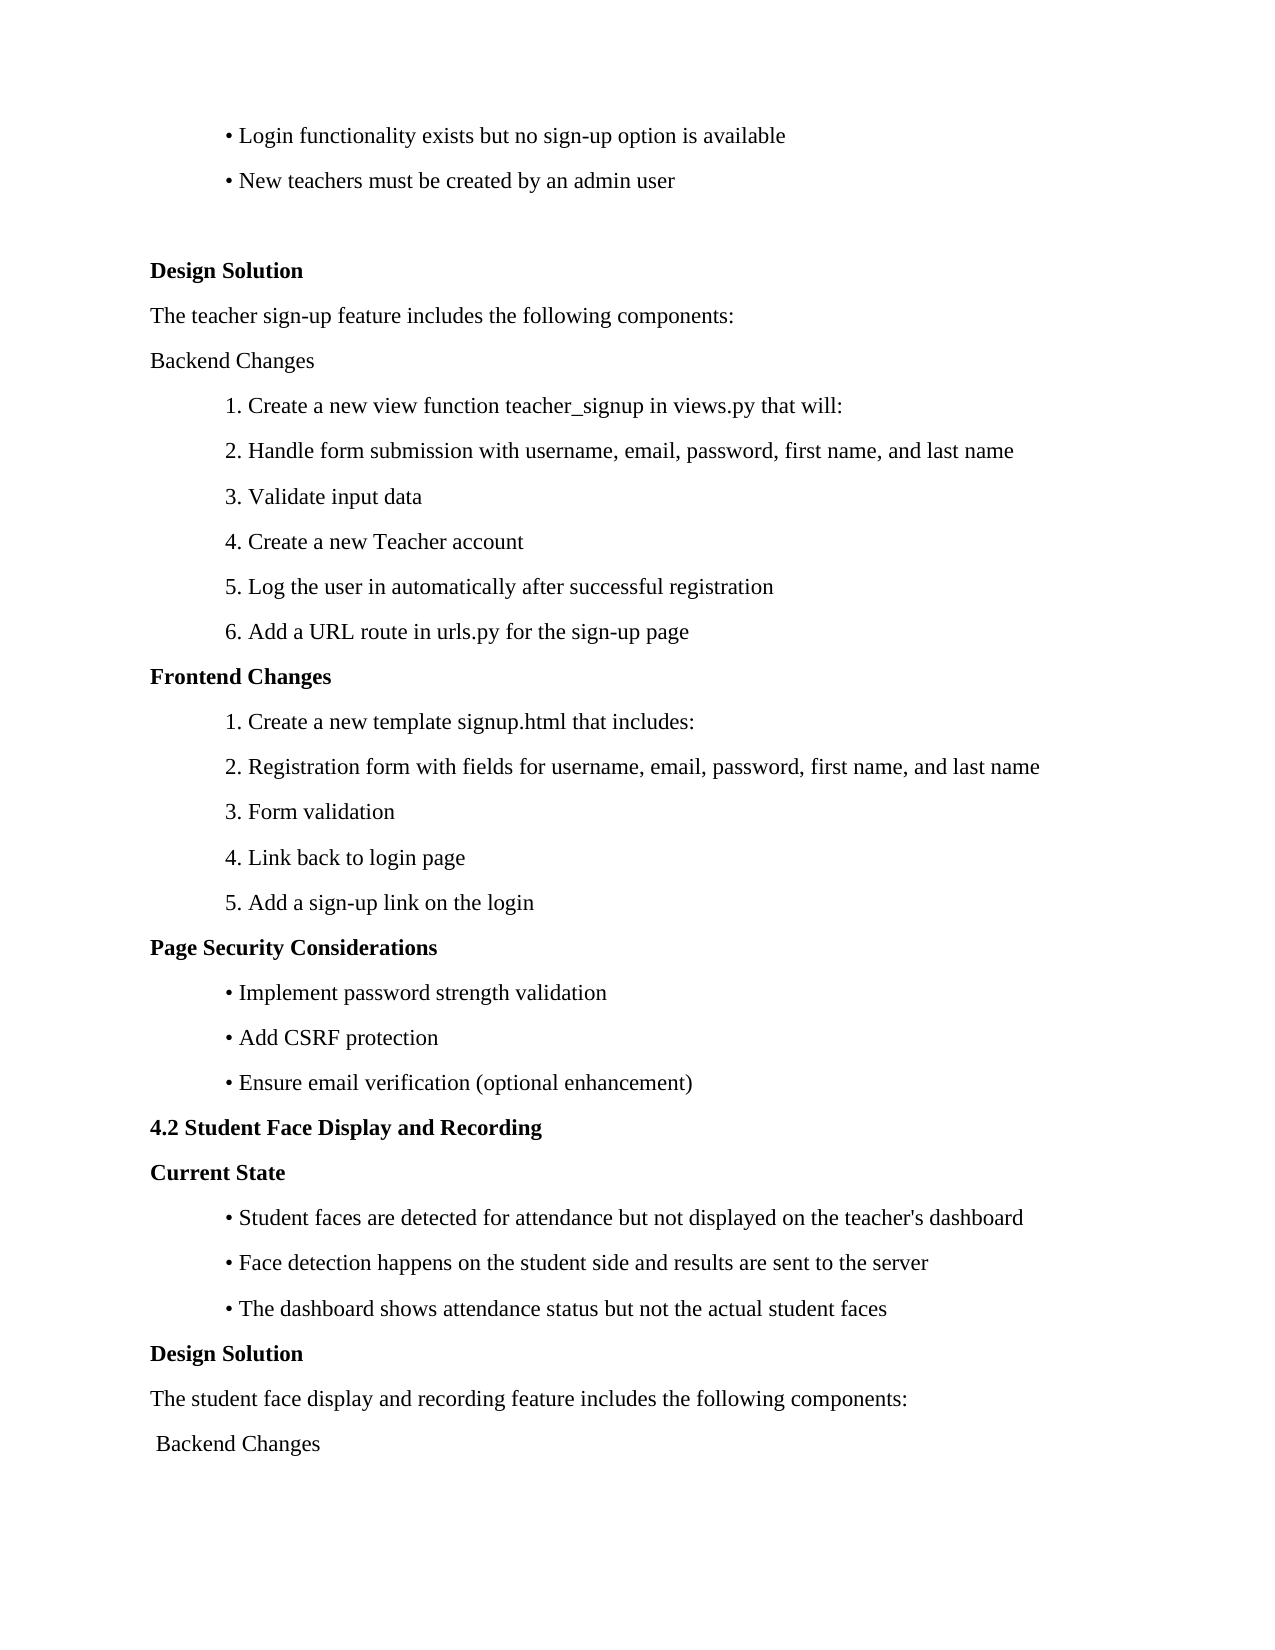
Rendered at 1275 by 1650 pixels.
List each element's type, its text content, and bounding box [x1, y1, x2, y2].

text • Face detection happens on the student side and results are sent to the server [225, 1249, 1125, 1276]
text • New teachers must be created by an admin user [225, 167, 1125, 193]
text 3. Form validation [225, 798, 1125, 825]
text 4.2 Student Face Display and Recording [150, 1114, 1125, 1141]
text • Implement password strength validation [225, 979, 1125, 1005]
text • Student faces are detected for attendance but not displayed on the teacher's dashboard [225, 1204, 1125, 1231]
text The teacher sign-up feature includes the following components: [150, 302, 1125, 329]
text • The dashboard shows attendance status but not the actual student faces [225, 1294, 1125, 1321]
text • Add CSRF protection [225, 1024, 1125, 1050]
text 2. Registration form with fields for username, email, password, first name, and last name [225, 753, 1125, 780]
text 4. Create a new Teacher account [225, 528, 1125, 554]
text Frontend Changes [150, 663, 1125, 689]
text The student face display and recording feature includes the following components: [150, 1385, 1125, 1411]
text 3. Validate input data [225, 483, 1125, 509]
text 5. Add a sign-up link on the login [225, 889, 1125, 915]
text 5. Log the user in automatically after successful registration [225, 573, 1125, 599]
text 1. Create a new view function teacher_signup in views.py that will: [225, 392, 1125, 419]
text 1. Create a new template signup.html that includes: [225, 708, 1125, 734]
text 2. Handle form submission with username, email, password, first name, and last name [225, 438, 1125, 464]
text • Login functionality exists but no sign-up option is available [225, 122, 1125, 148]
text 4. Link back to login page [225, 843, 1125, 870]
text • Ensure email verification (optional enhancement) [225, 1069, 1125, 1095]
text Backend Changes [150, 1430, 1125, 1456]
text Page Security Considerations [150, 934, 1125, 960]
text Design Solution [150, 1340, 1125, 1366]
text 6. Add a URL route in urls.py for the sign-up page [225, 618, 1125, 644]
text Backend Changes [150, 347, 1125, 374]
text Design Solution [150, 257, 1125, 283]
text Current State [150, 1159, 1125, 1186]
